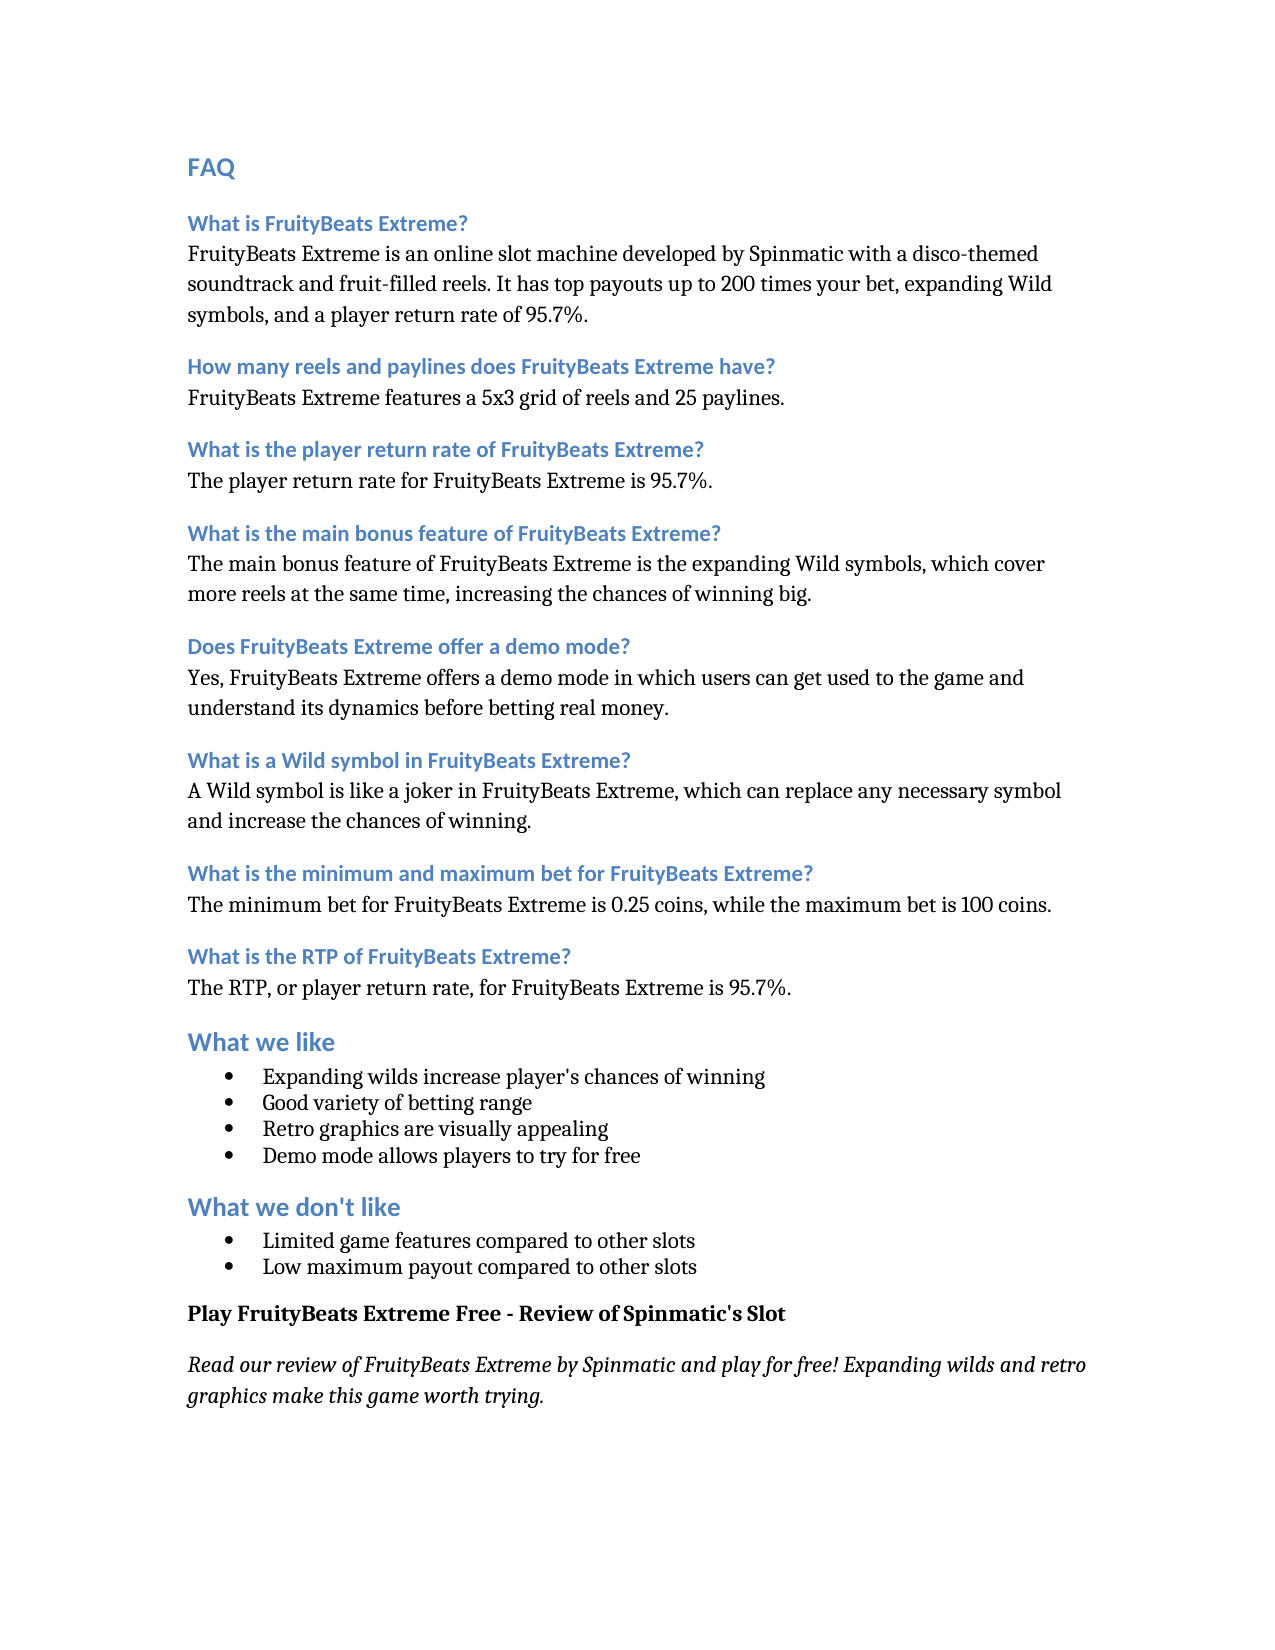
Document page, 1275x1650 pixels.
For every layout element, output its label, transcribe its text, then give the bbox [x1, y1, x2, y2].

subtitle What we don't like [187, 1190, 1087, 1223]
text The minimum bet for FruityBeats Extreme is 0.25 coins, while the maximum bet is 100 coins. [187, 891, 1087, 918]
subtitle What is the minimum and maximum bet for FruityBeats Extreme? [187, 859, 1087, 887]
subtitle What is the RTP of FruityBeats Extreme? [187, 942, 1087, 970]
text The player return rate for FruityBeats Extreme is 95.7%. [187, 468, 1087, 494]
list Good variety of betting range [225, 1090, 1087, 1116]
subtitle FAQ [187, 150, 1087, 183]
subtitle What is a Wild symbol in FruityBeats Extreme? [187, 746, 1087, 774]
text A Wild symbol is like a joker in FruityBeats Extreme, which can replace any necessary symbol and increase the chances of winning. [187, 778, 1087, 834]
text Read our review of FruityBeats Extreme by Spinmatic and play for free! Expanding wilds and retro graphics make this game worth trying. [187, 1352, 1087, 1409]
list Retro graphics are visually appealing [225, 1116, 1087, 1143]
list Limited game features compared to other slots [225, 1228, 1087, 1254]
text FruityBeats Extreme features a 5x3 grid of reels and 25 paylines. [187, 384, 1087, 411]
subtitle What is the player return rate of FruityBeats Extreme? [187, 436, 1087, 464]
text FruityBeats Extreme is an online slot machine developed by Spinmatic with a disco-themed soundtrack and fruit-filled reels. It has top payouts up to 200 times your bet, expanding Wild symbols, and a player return rate of 95.7%. [187, 241, 1087, 328]
text The main bonus feature of FruityBeats Extreme is the expanding Wild symbols, which cover more reels at the same time, increasing the chances of winning big. [187, 551, 1087, 608]
list Demo mode allows players to try for free [225, 1143, 1087, 1169]
subtitle What is FruityBeats Extreme? [187, 209, 1087, 237]
list Low maximum payout compared to other slots [225, 1254, 1087, 1280]
text Play FruityBeats Extreme Free - Review of Spinmatic's Slot [187, 1301, 1087, 1328]
subtitle How many reels and paylines does FruityBeats Extreme have? [187, 352, 1087, 380]
text Yes, FruityBeats Extreme offers a demo mode in which users can get used to the game and understand its dynamics before betting real money. [187, 664, 1087, 721]
subtitle What we like [187, 1026, 1087, 1059]
text The RTP, or player return rate, for FruityBeats Extreme is 95.7%. [187, 974, 1087, 1001]
list Expanding wilds increase player's chances of winning [225, 1063, 1087, 1090]
subtitle What is the main bonus feature of FruityBeats Extreme? [187, 519, 1087, 547]
subtitle Does FruityBeats Extreme offer a demo mode? [187, 632, 1087, 660]
